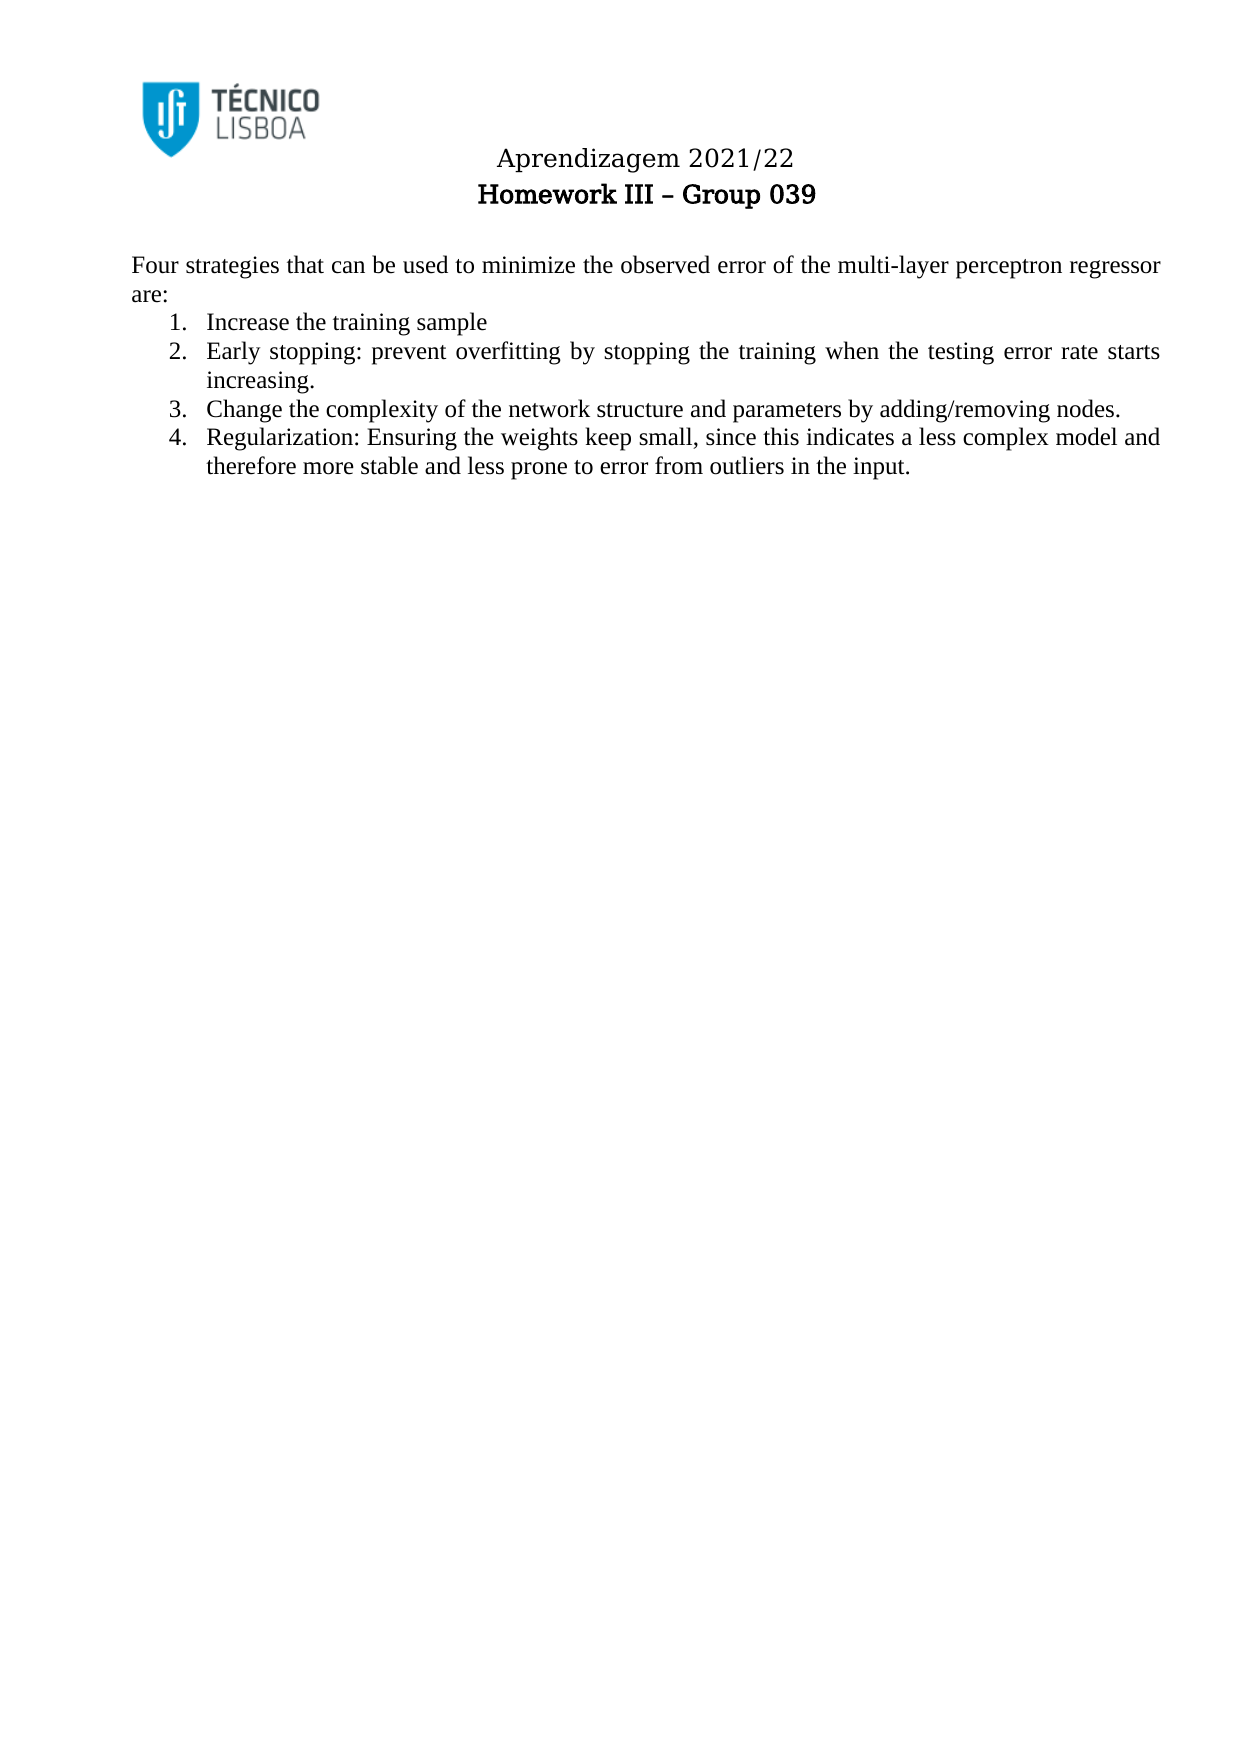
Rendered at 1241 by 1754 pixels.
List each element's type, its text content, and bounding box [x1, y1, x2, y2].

list Increase the training sample [169, 307, 1162, 336]
list Change the complexity of the network structure and parameters by adding/removing nodes. [169, 394, 1162, 422]
text Four strategies that can be used to minimize the observed error of the multi-layer perceptron regressor are: [131, 250, 1162, 307]
picture [131, 73, 329, 167]
list Early stopping: prevent overfitting by stopping the training when the testing error rate starts increasing. [169, 336, 1162, 394]
list Regularization: Ensuring the weights keep small, since this indicates a less complex model and therefore more stable and less prone to error from outliers in the input. [169, 422, 1162, 480]
